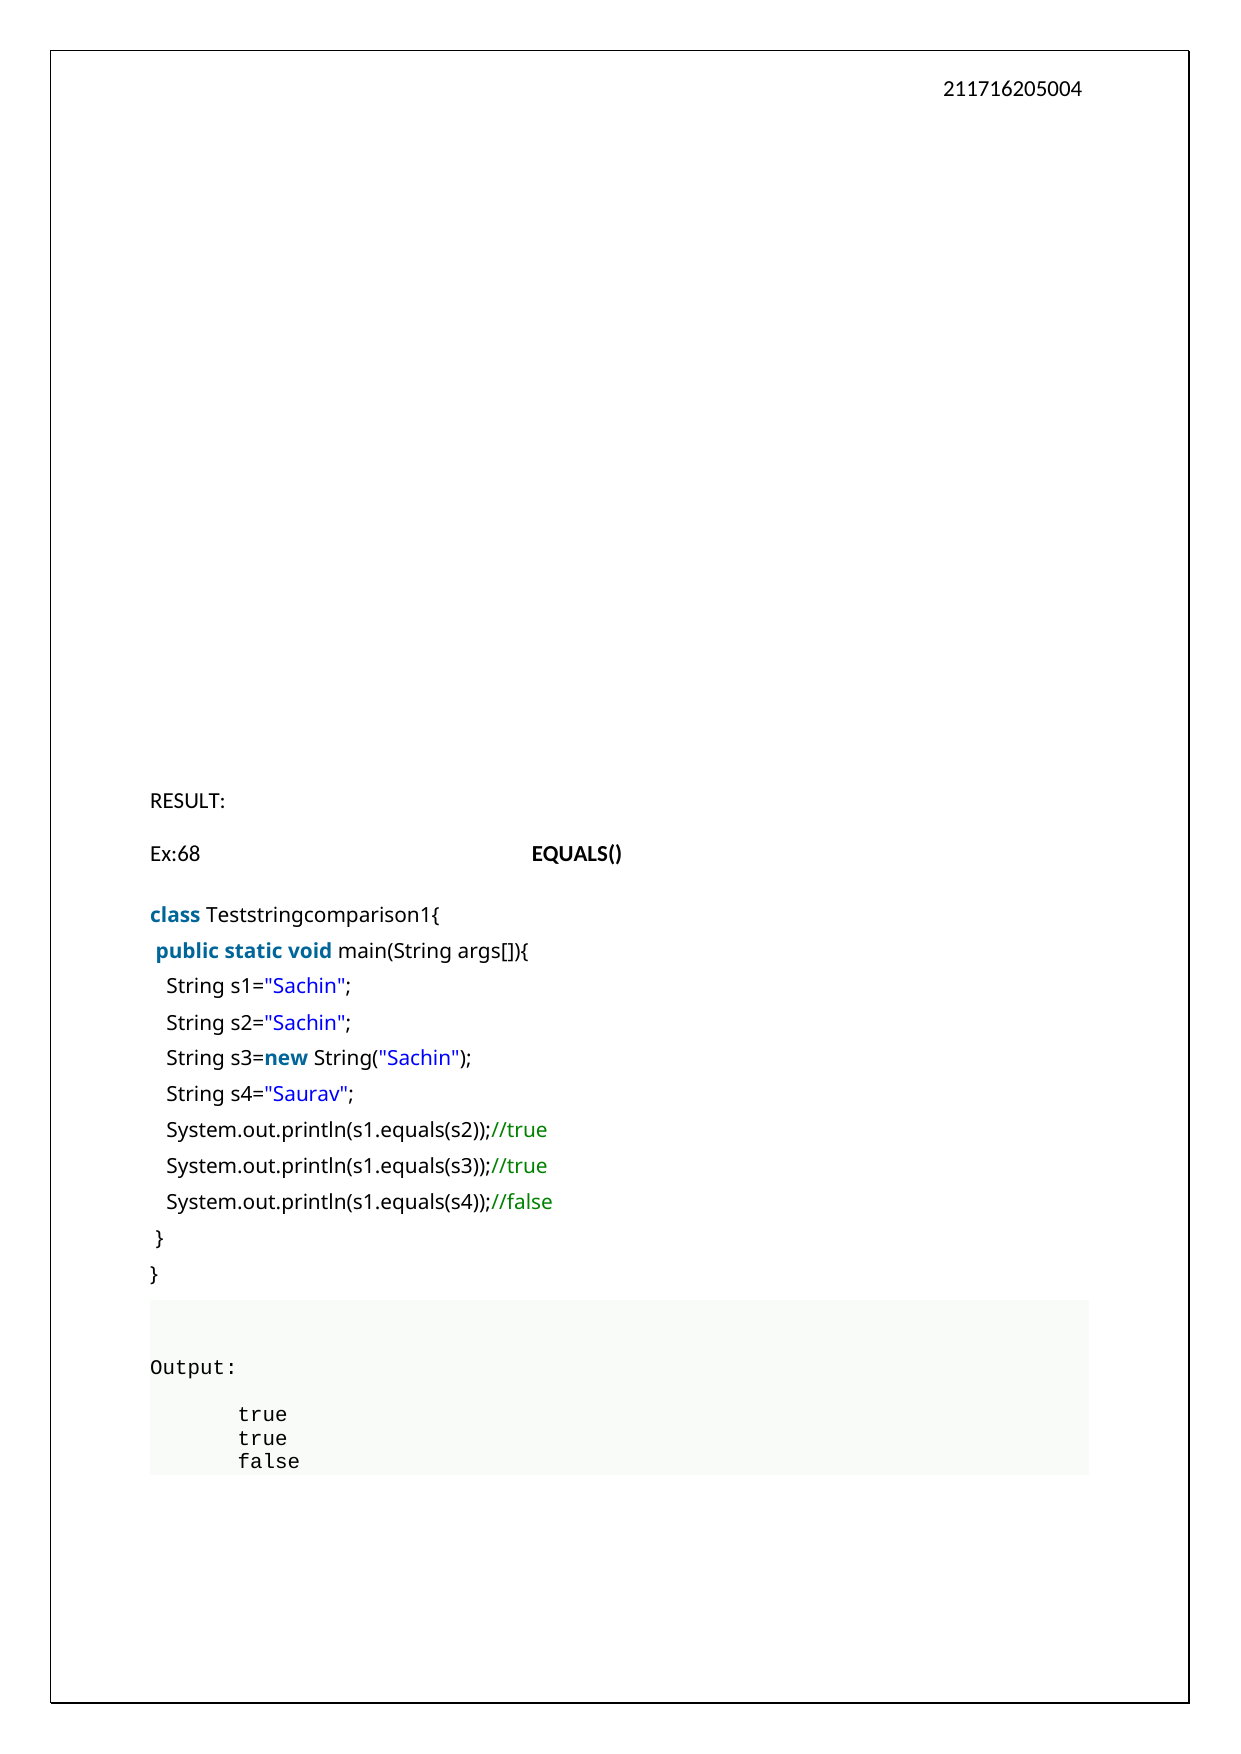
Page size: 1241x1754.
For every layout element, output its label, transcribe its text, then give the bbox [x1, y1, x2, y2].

text true [150, 1404, 1089, 1428]
text class Teststringcomparison1{ [150, 892, 1089, 928]
text String s2="Sachin"; [150, 1000, 1089, 1036]
text public static void main(String args[]){ [150, 928, 1089, 964]
text false [150, 1452, 1089, 1475]
text true [150, 1428, 1089, 1452]
text String s3=new String("Sachin"); [150, 1036, 1089, 1072]
text } [150, 1216, 1089, 1252]
text } [150, 1252, 1089, 1288]
text Output: [150, 1357, 1089, 1381]
text System.out.println(s1.equals(s4));//false [150, 1180, 1089, 1216]
text RESULT: [150, 786, 1089, 814]
text String s1="Sachin"; [150, 964, 1089, 1000]
text String s4="Saurav"; [150, 1072, 1089, 1108]
text Ex:68 EQUALS() [150, 839, 1089, 867]
text System.out.println(s1.equals(s2));//true [150, 1108, 1089, 1144]
text System.out.println(s1.equals(s3));//true [150, 1144, 1089, 1180]
